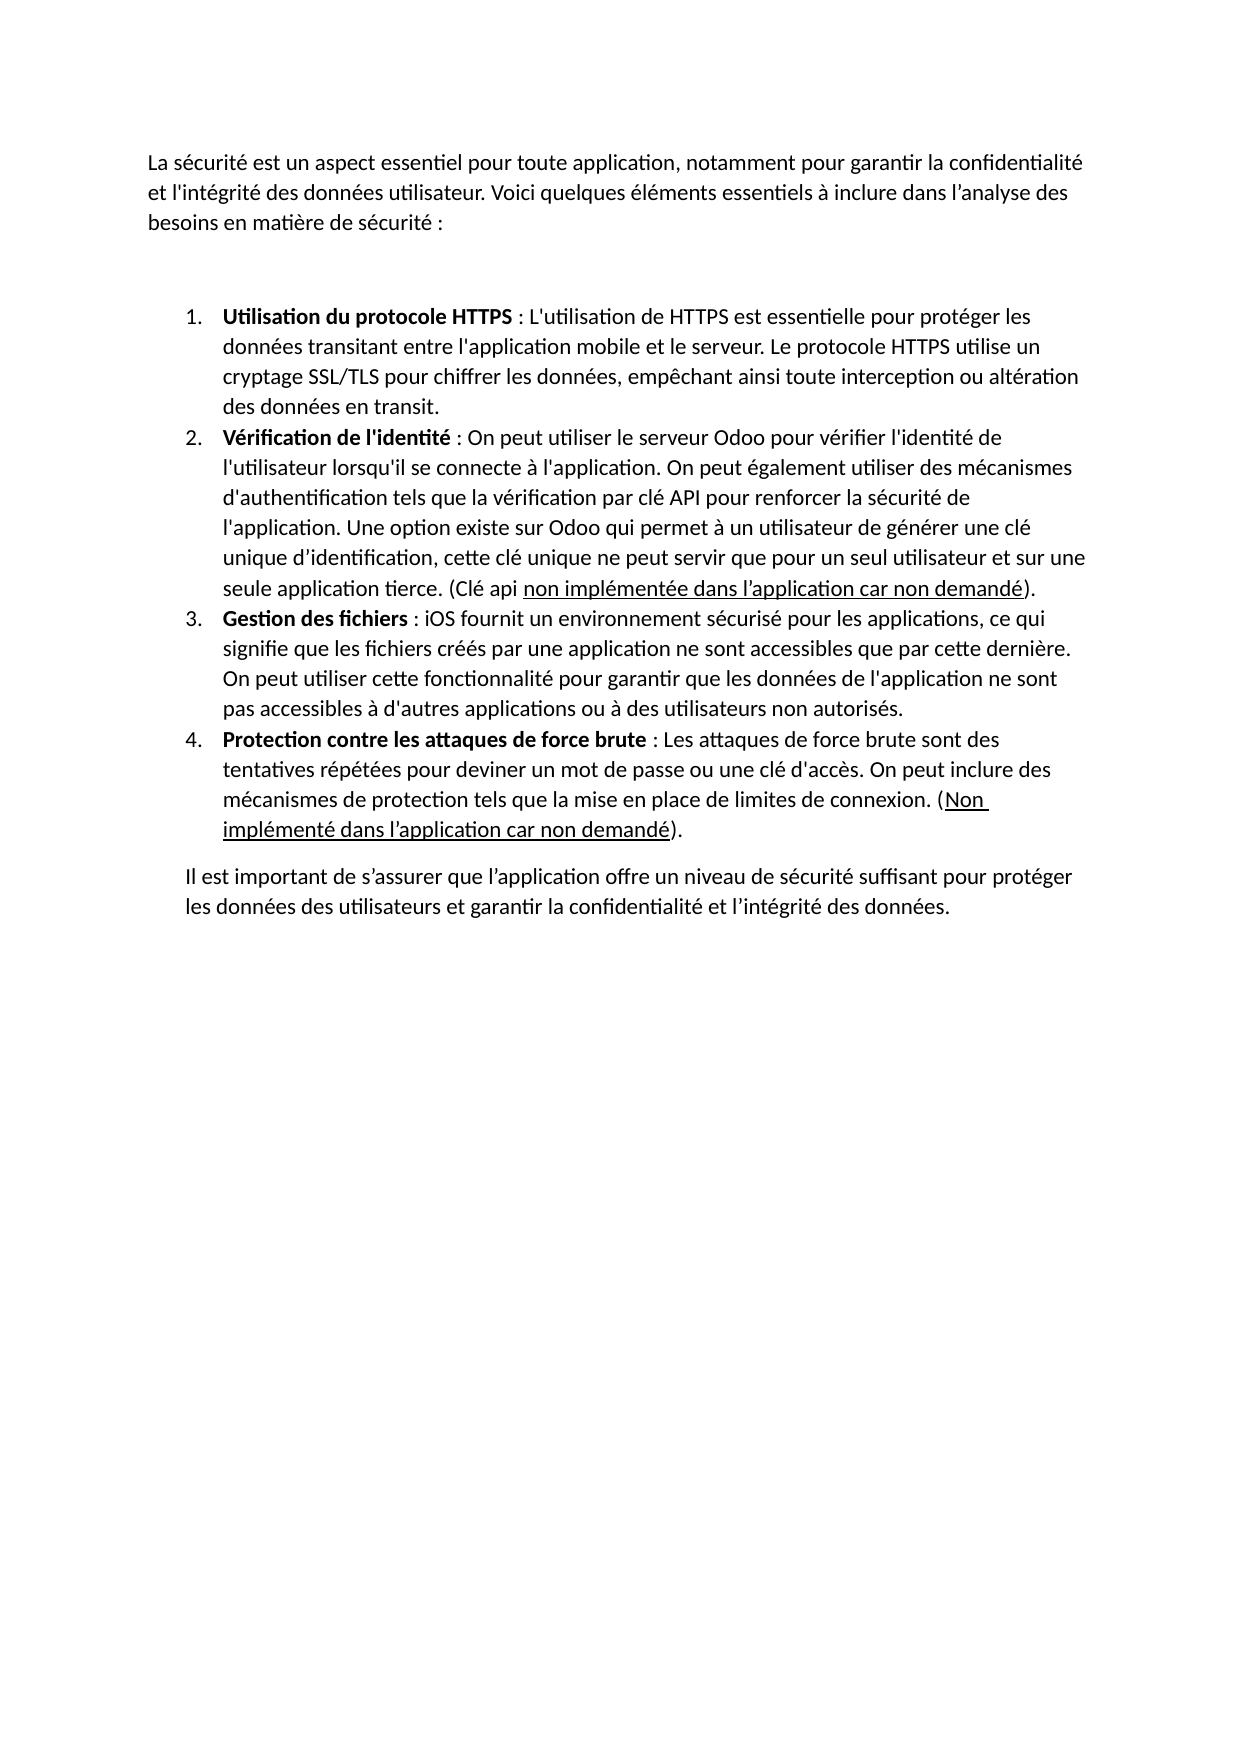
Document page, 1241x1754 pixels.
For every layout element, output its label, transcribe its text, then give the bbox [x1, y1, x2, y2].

list Gestion des fichiers : iOS fournit un environnement sécurisé pour les applications, ce qui signifie que les fichiers créés par une application ne sont accessibles que par cette dernière. On peut utiliser cette fonctionnalité pour garantir que les données de l'application ne sont pas accessibles à d'autres applications ou à des utilisateurs non autorisés. [185, 604, 1093, 722]
list Utilisation du protocole HTTPS : L'utilisation de HTTPS est essentielle pour protéger les données transitant entre l'application mobile et le serveur. Le protocole HTTPS utilise un cryptage SSL/TLS pour chiffrer les données, empêchant ainsi toute interception ou altération des données en transit. [185, 302, 1093, 420]
text Il est important de s’assurer que l’application offre un niveau de sécurité suffisant pour protéger les données des utilisateurs et garantir la confidentialité et l’intégrité des données. [185, 862, 1093, 920]
text La sécurité est un aspect essentiel pour toute application, notamment pour garantir la confidentialité et l'intégrité des données utilisateur. Voici quelques éléments essentiels à inclure dans l’analyse des besoins en matière de sécurité : [148, 148, 1093, 236]
list Vérification de l'identité : On peut utiliser le serveur Odoo pour vérifier l'identité de l'utilisateur lorsqu'il se connecte à l'application. On peut également utiliser des mécanismes d'authentification tels que la vérification par clé API pour renforcer la sécurité de l'application. Une option existe sur Odoo qui permet à un utilisateur de générer une clé unique d’identification, cette clé unique ne peut servir que pour un seul utilisateur et sur une seule application tierce. (Clé api non implémentée dans l’application car non demandé). [185, 423, 1093, 602]
list Protection contre les attaques de force brute : Les attaques de force brute sont des tentatives répétées pour deviner un mot de passe ou une clé d'accès. On peut inclure des mécanismes de protection tels que la mise en place de limites de connexion. (Non implémenté dans l’application car non demandé). [185, 725, 1093, 843]
